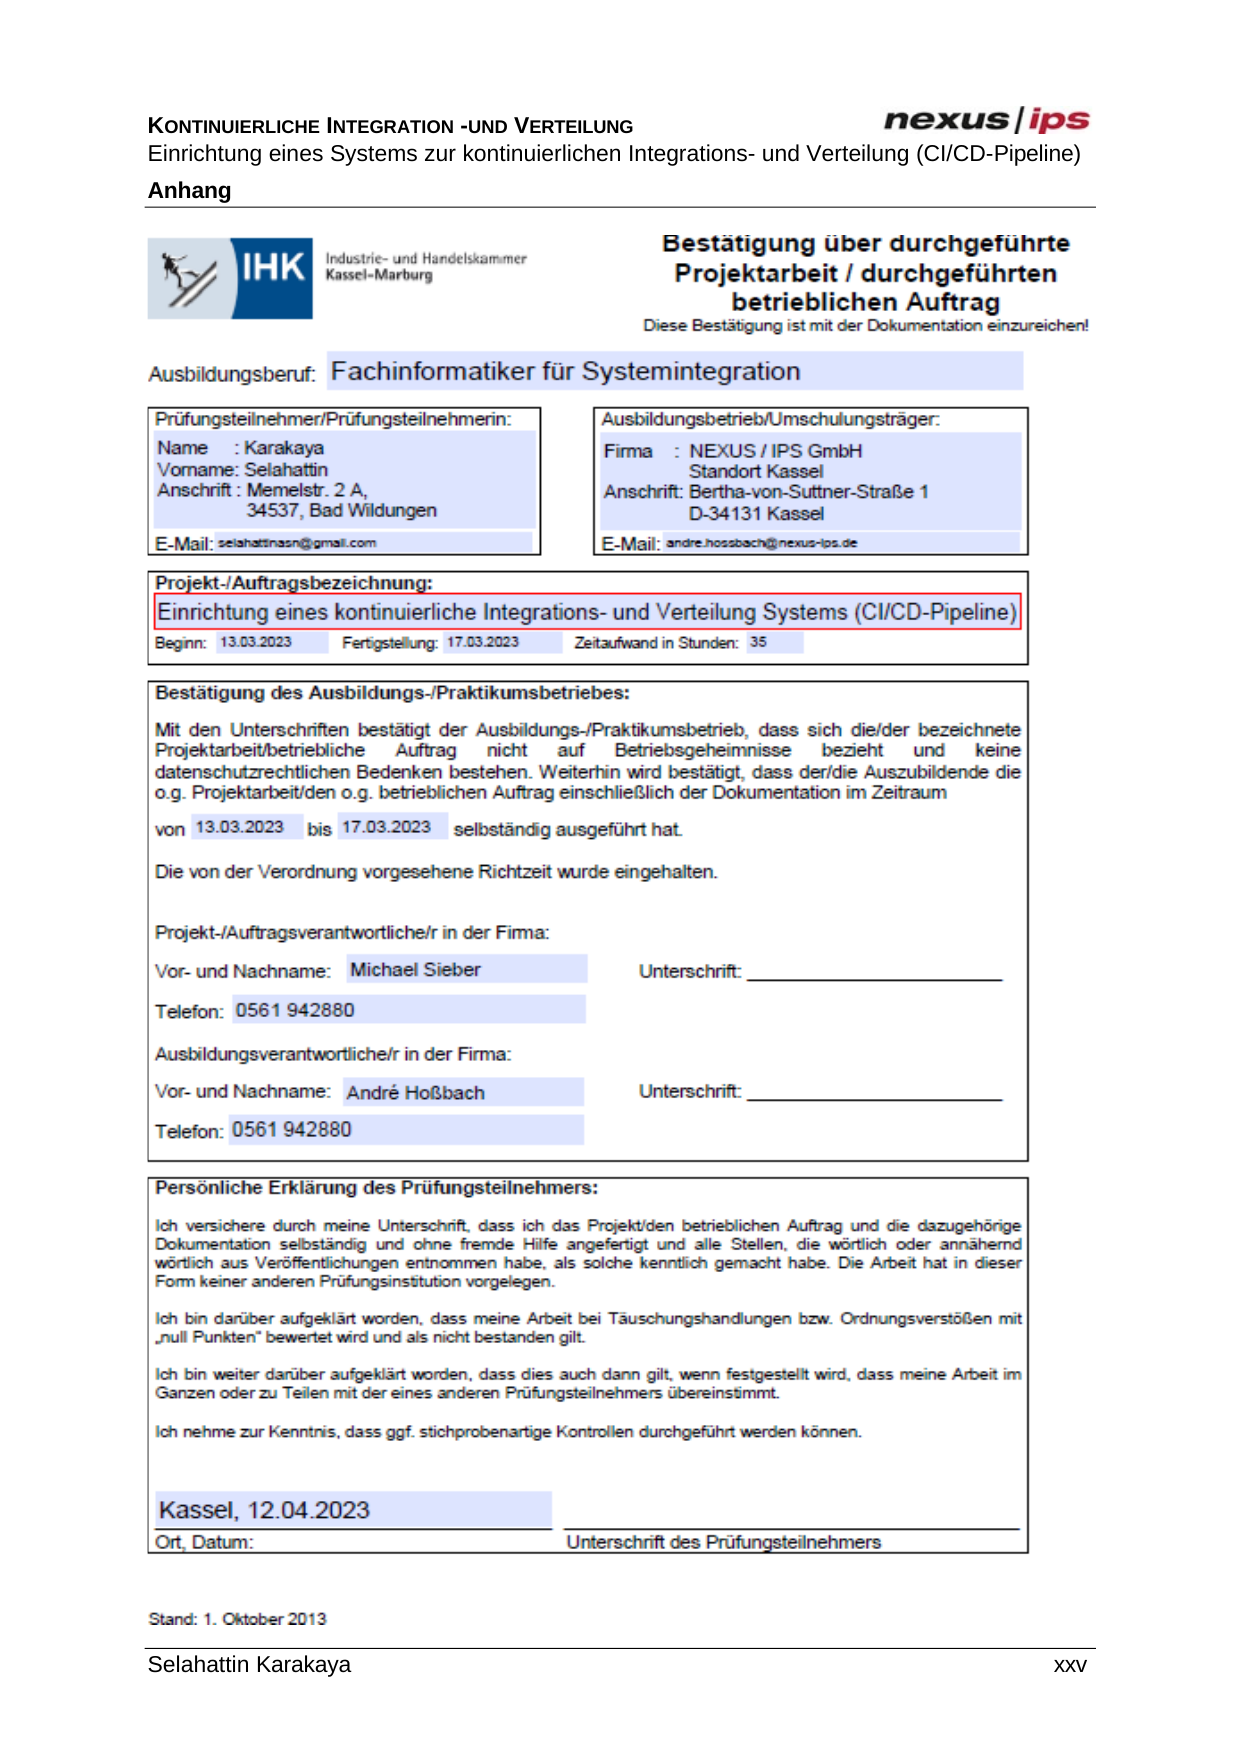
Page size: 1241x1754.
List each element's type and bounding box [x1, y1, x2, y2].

picture [147, 235, 1090, 1625]
picture [880, 106, 1093, 134]
